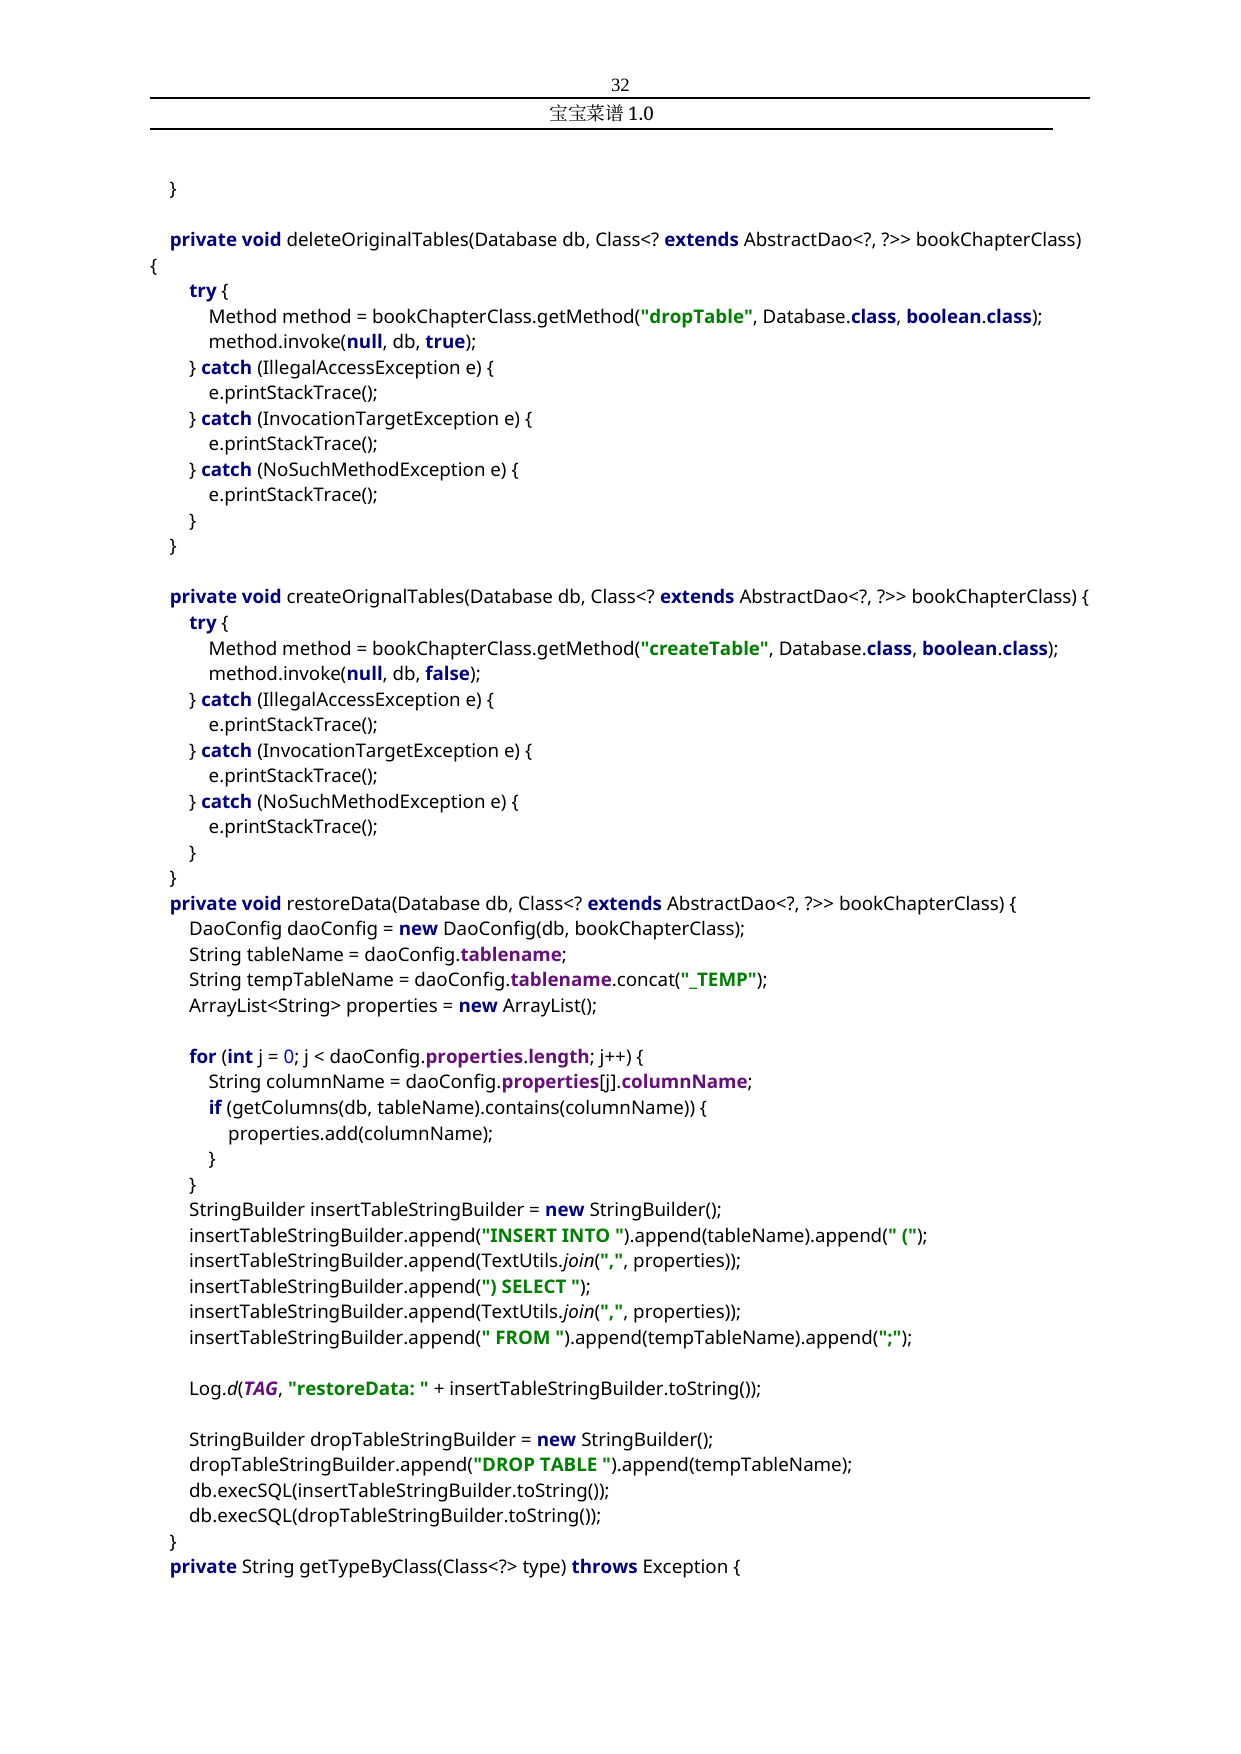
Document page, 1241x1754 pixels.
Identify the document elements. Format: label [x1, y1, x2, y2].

text [150, 150, 1090, 1579]
